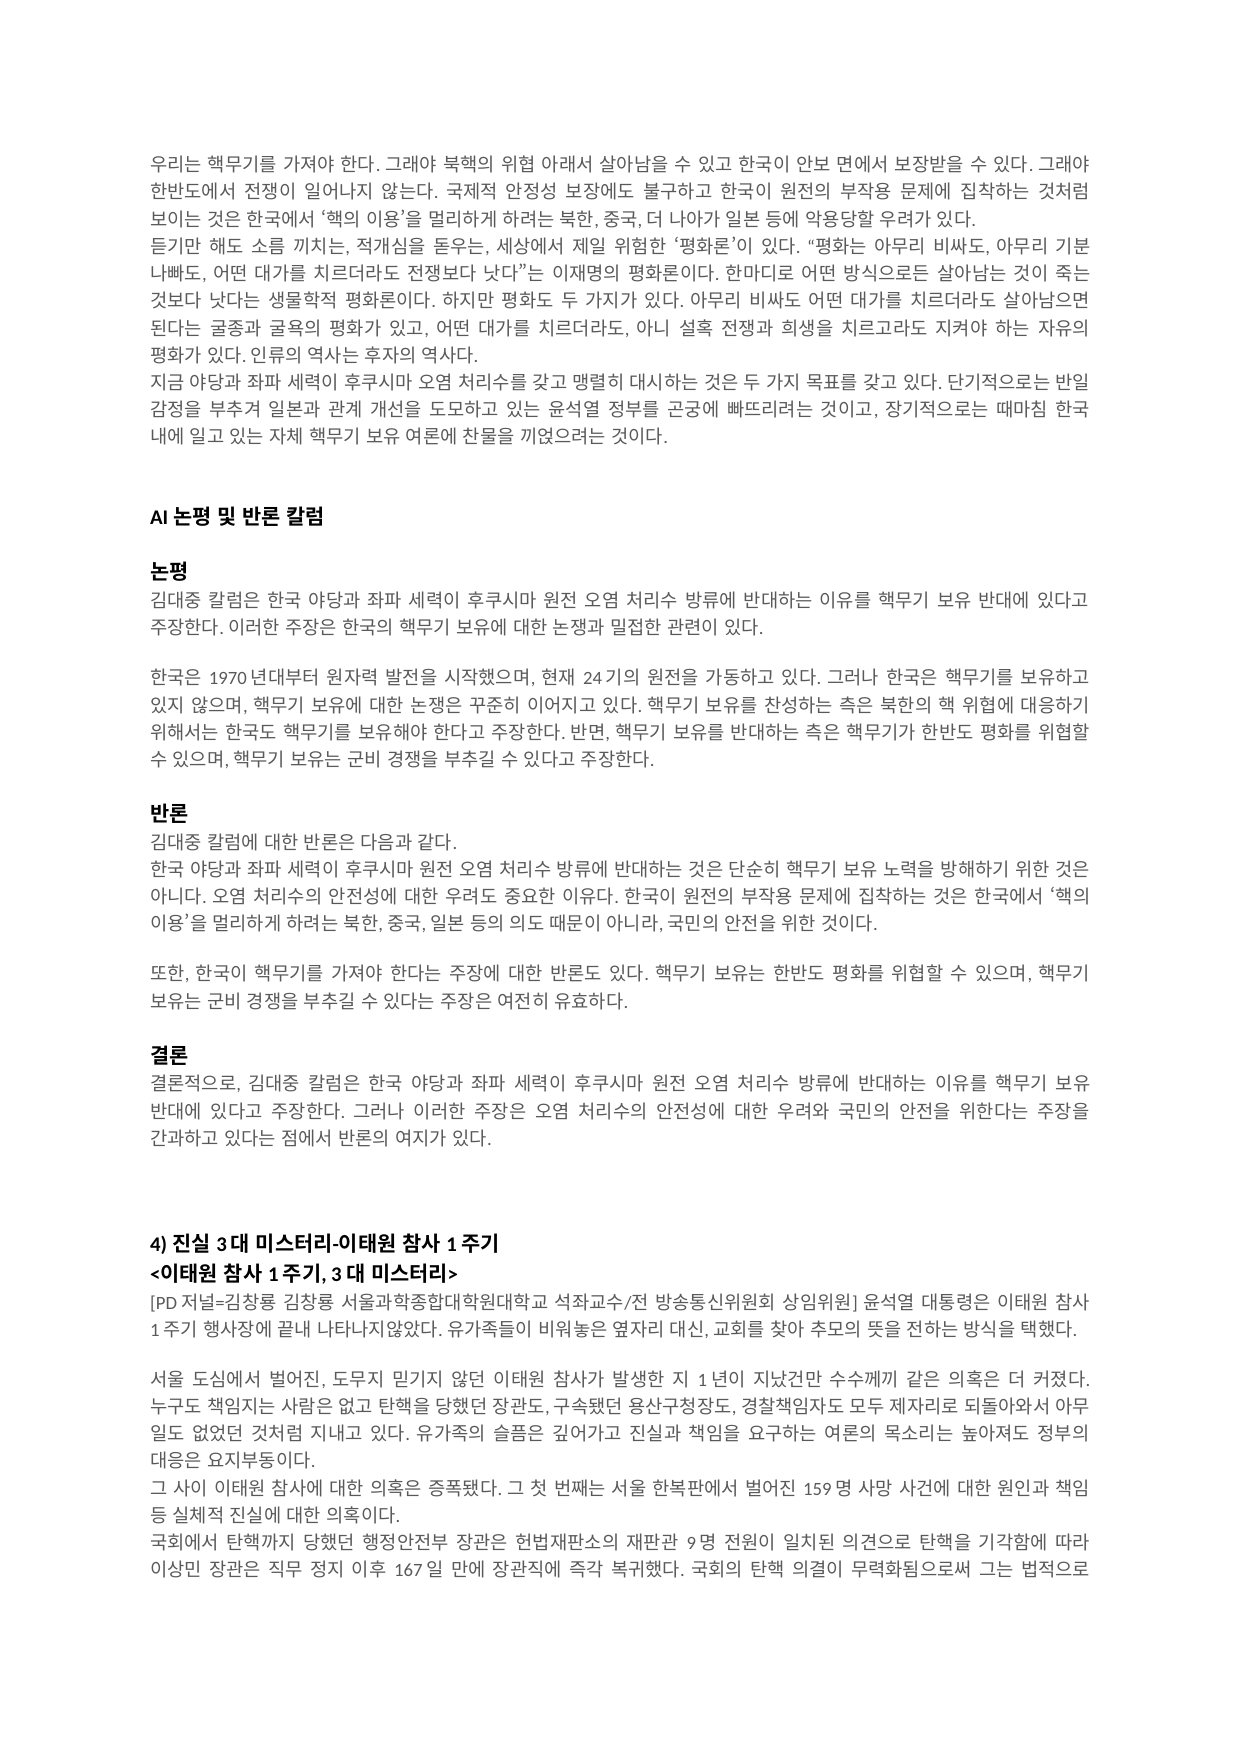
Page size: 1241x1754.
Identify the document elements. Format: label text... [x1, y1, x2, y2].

text 김대중 칼럼에 대한 반론은 다음과 같다. [150, 827, 1090, 854]
text AI 논평 및 반론 칼럼 [150, 500, 1090, 530]
text 듣기만 해도 소름 끼치는, 적개심을 돋우는, 세상에서 제일 위험한 ‘평화론’이 있다. “평화는 아무리 비싸도, 아무리 기분 나빠도, 어떤 대가를 치르더라도 전쟁보다 낫다”는 이재명의 평화론이다. 한마디로 어떤 방식으로든 살아남는 것이 죽는 것보다 낫다는 생물학적 평화론이다. 하지만 평화도 두 가지가 있다. 아무리 비싸도 어떤 대가를 치르더라도 살아남으면 된다는 굴종과 굴욕의 평화가 있고, 어떤 대가를 치르더라도, 아니 설혹 전쟁과 희생을 치르고라도 지켜야 하는 자유의 평화가 있다. 인류의 역사는 후자의 역사다. [150, 232, 1090, 367]
text 반론 [150, 797, 1090, 827]
text 지금 야당과 좌파 세력이 후쿠시마 오염 처리수를 갖고 맹렬히 대시하는 것은 두 가지 목표를 갖고 있다. 단기적으로는 반일 감정을 부추겨 일본과 관계 개선을 도모하고 있는 윤석열 정부를 곤궁에 빠뜨리려는 것이고, 장기적으로는 때마침 한국 내에 일고 있는 자체 핵무기 보유 여론에 찬물을 끼얹으려는 것이다. [150, 367, 1090, 449]
text 우리는 핵무기를 가져야 한다. 그래야 북핵의 위협 아래서 살아남을 수 있고 한국이 안보 면에서 보장받을 수 있다. 그래야 한반도에서 전쟁이 일어나지 않는다. 국제적 안정성 보장에도 불구하고 한국이 원전의 부작용 문제에 집착하는 것처럼 보이는 것은 한국에서 ‘핵의 이용’을 멀리하게 하려는 북한, 중국, 더 나아가 일본 등에 악용당할 우려가 있다. [150, 150, 1090, 232]
text 김대중 칼럼은 한국 야당과 좌파 세력이 후쿠시마 원전 오염 처리수 방류에 반대하는 이유를 핵무기 보유 반대에 있다고 주장한다. 이러한 주장은 한국의 핵무기 보유에 대한 논쟁과 밀접한 관련이 있다. [150, 586, 1090, 640]
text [150, 1528, 1090, 1582]
text 한국은 1970년대부터 원자력 발전을 시작했으며, 현재 24기의 원전을 가동하고 있다. 그러나 한국은 핵무기를 보유하고 있지 않으며, 핵무기 보유에 대한 논쟁은 꾸준히 이어지고 있다. 핵무기 보유를 찬성하는 측은 북한의 핵 위협에 대응하기 위해서는 한국도 핵무기를 보유해야 한다고 주장한다. 반면, 핵무기 보유를 반대하는 측은 핵무기가 한반도 평화를 위협할 수 있으며, 핵무기 보유는 군비 경쟁을 부추길 수 있다고 주장한다. [150, 663, 1090, 772]
text 서울 도심에서 벌어진, 도무지 믿기지 않던 이태원 참사가 발생한 지 1년이 지났건만 수수께끼 같은 의혹은 더 커졌다. 누구도 책임지는 사람은 없고 탄핵을 당했던 장관도, 구속됐던 용산구청장도, 경찰책임자도 모두 제자리로 되돌아와서 아무 일도 없었던 것처럼 지내고 있다. 유가족의 슬픔은 깊어가고 진실과 책임을 요구하는 여론의 목소리는 높아져도 정부의 대응은 요지부동이다. [150, 1364, 1090, 1473]
text <이태원 참사 1주기, 3대 미스터리> [150, 1257, 1090, 1287]
text 논평 [150, 556, 1090, 586]
text [PD저널=김창룡 김창룡 서울과학종합대학원대학교 석좌교수/전 방송통신위원회 상임위원] 윤석열 대통령은 이태원 참사 1주기 행사장에 끝내 나타나지않았다. 유가족들이 비워놓은 옆자리 대신, 교회를 찾아 추모의 뜻을 전하는 방식을 택했다. [150, 1287, 1090, 1342]
text 결론 [150, 1039, 1090, 1069]
text 그 사이 이태원 참사에 대한 의혹은 증폭됐다. 그 첫 번째는 서울 한복판에서 벌어진 159명 사망 사건에 대한 원인과 책임 등 실체적 진실에 대한 의혹이다. [150, 1473, 1090, 1528]
text 또한, 한국이 핵무기를 가져야 한다는 주장에 대한 반론도 있다. 핵무기 보유는 한반도 평화를 위협할 수 있으며, 핵무기 보유는 군비 경쟁을 부추길 수 있다는 주장은 여전히 유효하다. [150, 959, 1090, 1013]
text 4) 진실 3대 미스터리-이태원 참사 1주기 [150, 1227, 1090, 1257]
text 결론적으로, 김대중 칼럼은 한국 야당과 좌파 세력이 후쿠시마 원전 오염 처리수 방류에 반대하는 이유를 핵무기 보유 반대에 있다고 주장한다. 그러나 이러한 주장은 오염 처리수의 안전성에 대한 우려와 국민의 안전을 위한다는 주장을 간과하고 있다는 점에서 반론의 여지가 있다. [150, 1069, 1090, 1151]
text 한국 야당과 좌파 세력이 후쿠시마 원전 오염 처리수 방류에 반대하는 것은 단순히 핵무기 보유 노력을 방해하기 위한 것은 아니다. 오염 처리수의 안전성에 대한 우려도 중요한 이유다. 한국이 원전의 부작용 문제에 집착하는 것은 한국에서 ‘핵의 이용’을 멀리하게 하려는 북한, 중국, 일본 등의 의도 때문이 아니라, 국민의 안전을 위한 것이다. [150, 854, 1090, 936]
